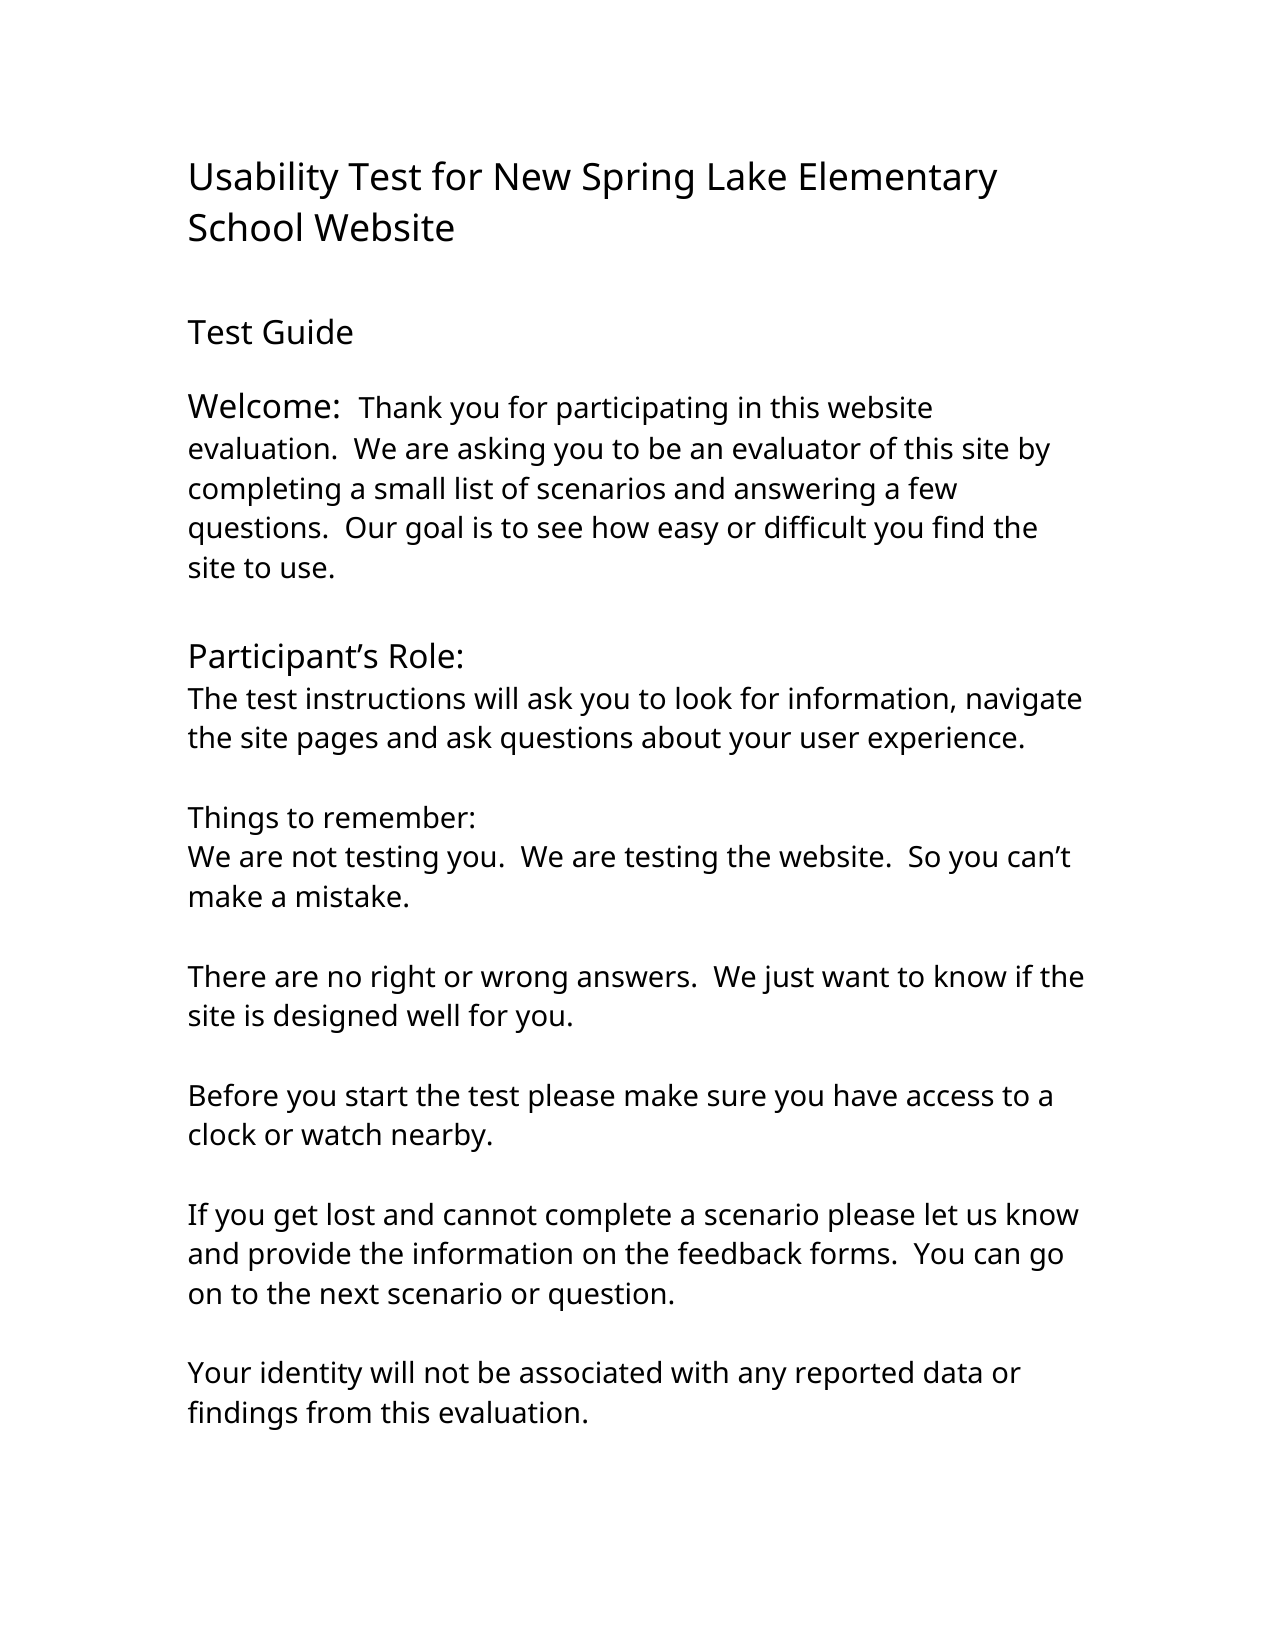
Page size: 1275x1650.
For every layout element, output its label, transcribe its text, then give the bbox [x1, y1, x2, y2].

text Welcome: Thank you for participating in this website evaluation. We are asking you to be an evaluator of this site by completing a small list of scenarios and answering a few questions. Our goal is to see how easy or difficult you find the site to use. [187, 383, 1087, 587]
text Your identity will not be associated with any reported data or findings from this evaluation. [187, 1353, 1087, 1432]
text Before you start the test please make sure you have access to a clock or watch nearby. [187, 1075, 1087, 1154]
text Test Guide [187, 309, 1087, 354]
text Things to remember: [187, 797, 1087, 837]
text Usability Test for New Spring Lake Elementary School Website [187, 150, 1087, 252]
text The test instructions will ask you to look for information, navigate the site pages and ask questions about your user experience. [187, 678, 1087, 757]
text We are not testing you. We are testing the website. So you can’t make a mistake. [187, 837, 1087, 916]
text There are no right or wrong answers. We just want to know if the site is designed well for you. [187, 956, 1087, 1035]
text If you get lost and cannot complete a scenario please let us know and provide the information on the feedback forms. You can go on to the next scenario or question. [187, 1194, 1087, 1313]
text Participant’s Role: [187, 633, 1087, 678]
